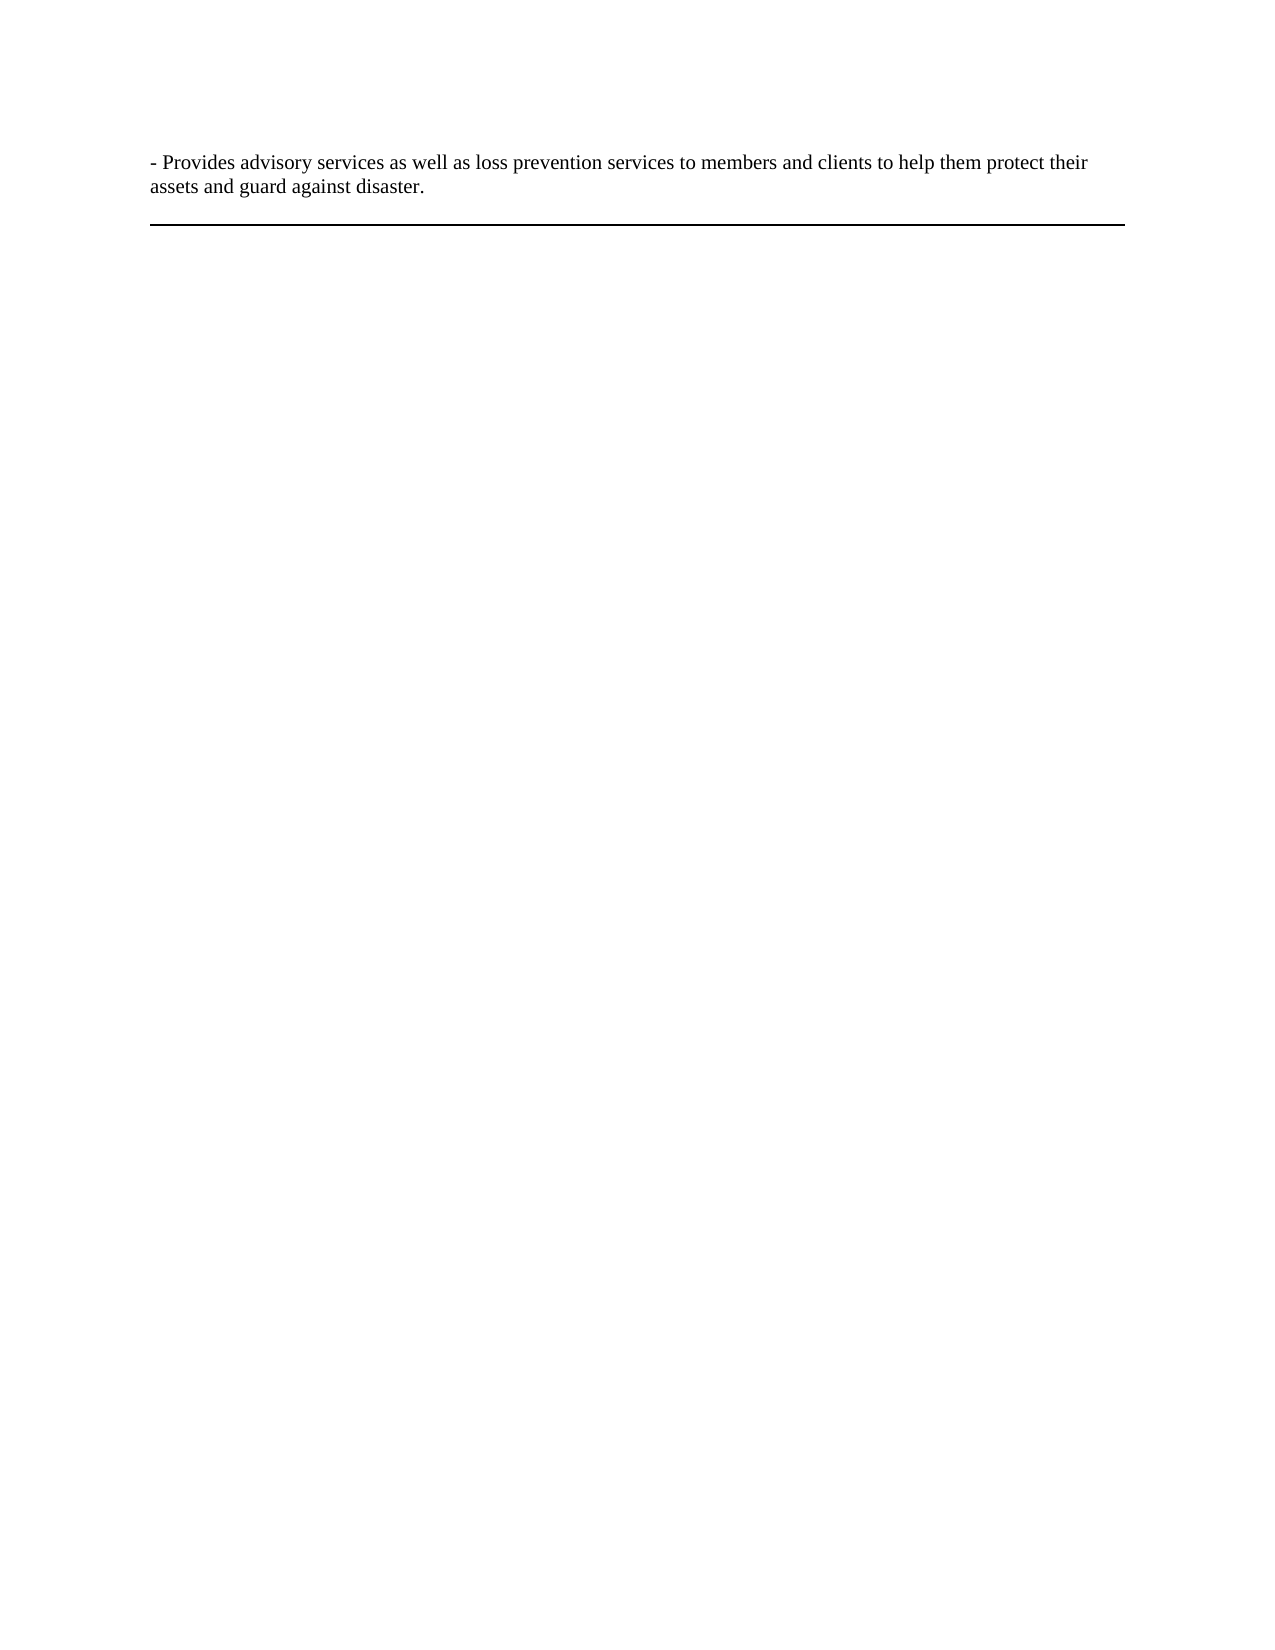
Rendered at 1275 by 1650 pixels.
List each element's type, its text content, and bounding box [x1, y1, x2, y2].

text - Provides advisory services as well as loss prevention services to members and clients to help them protect their assets and guard against disaster. [150, 150, 1125, 198]
